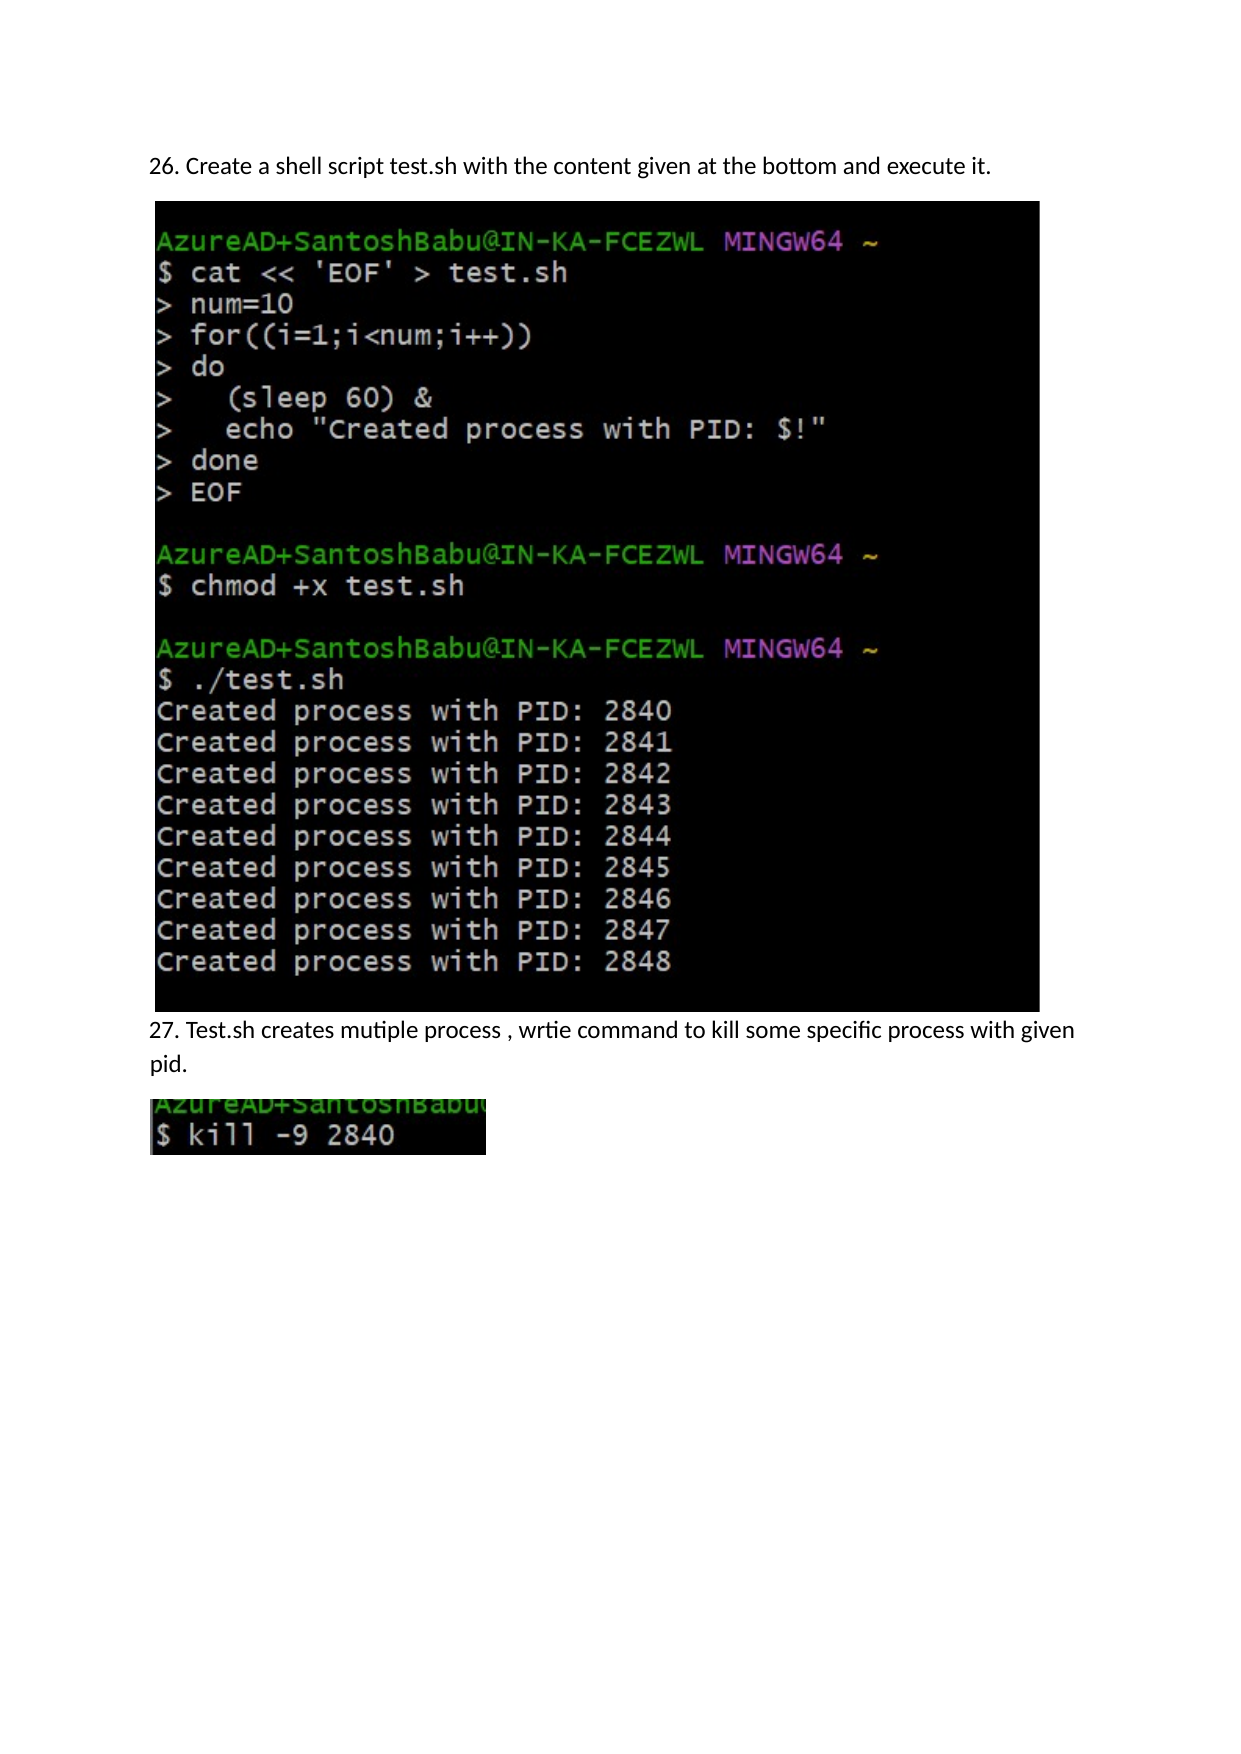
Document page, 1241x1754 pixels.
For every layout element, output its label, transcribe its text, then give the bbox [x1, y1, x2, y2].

picture [150, 1099, 486, 1155]
text 26. Create a shell script test.sh with the content given at the bottom and execute it. [148, 150, 1091, 181]
picture [155, 201, 1040, 1012]
text 27. Test.sh creates mutiple process , wrtie command to kill some specific process with given pid. [148, 1014, 1091, 1078]
